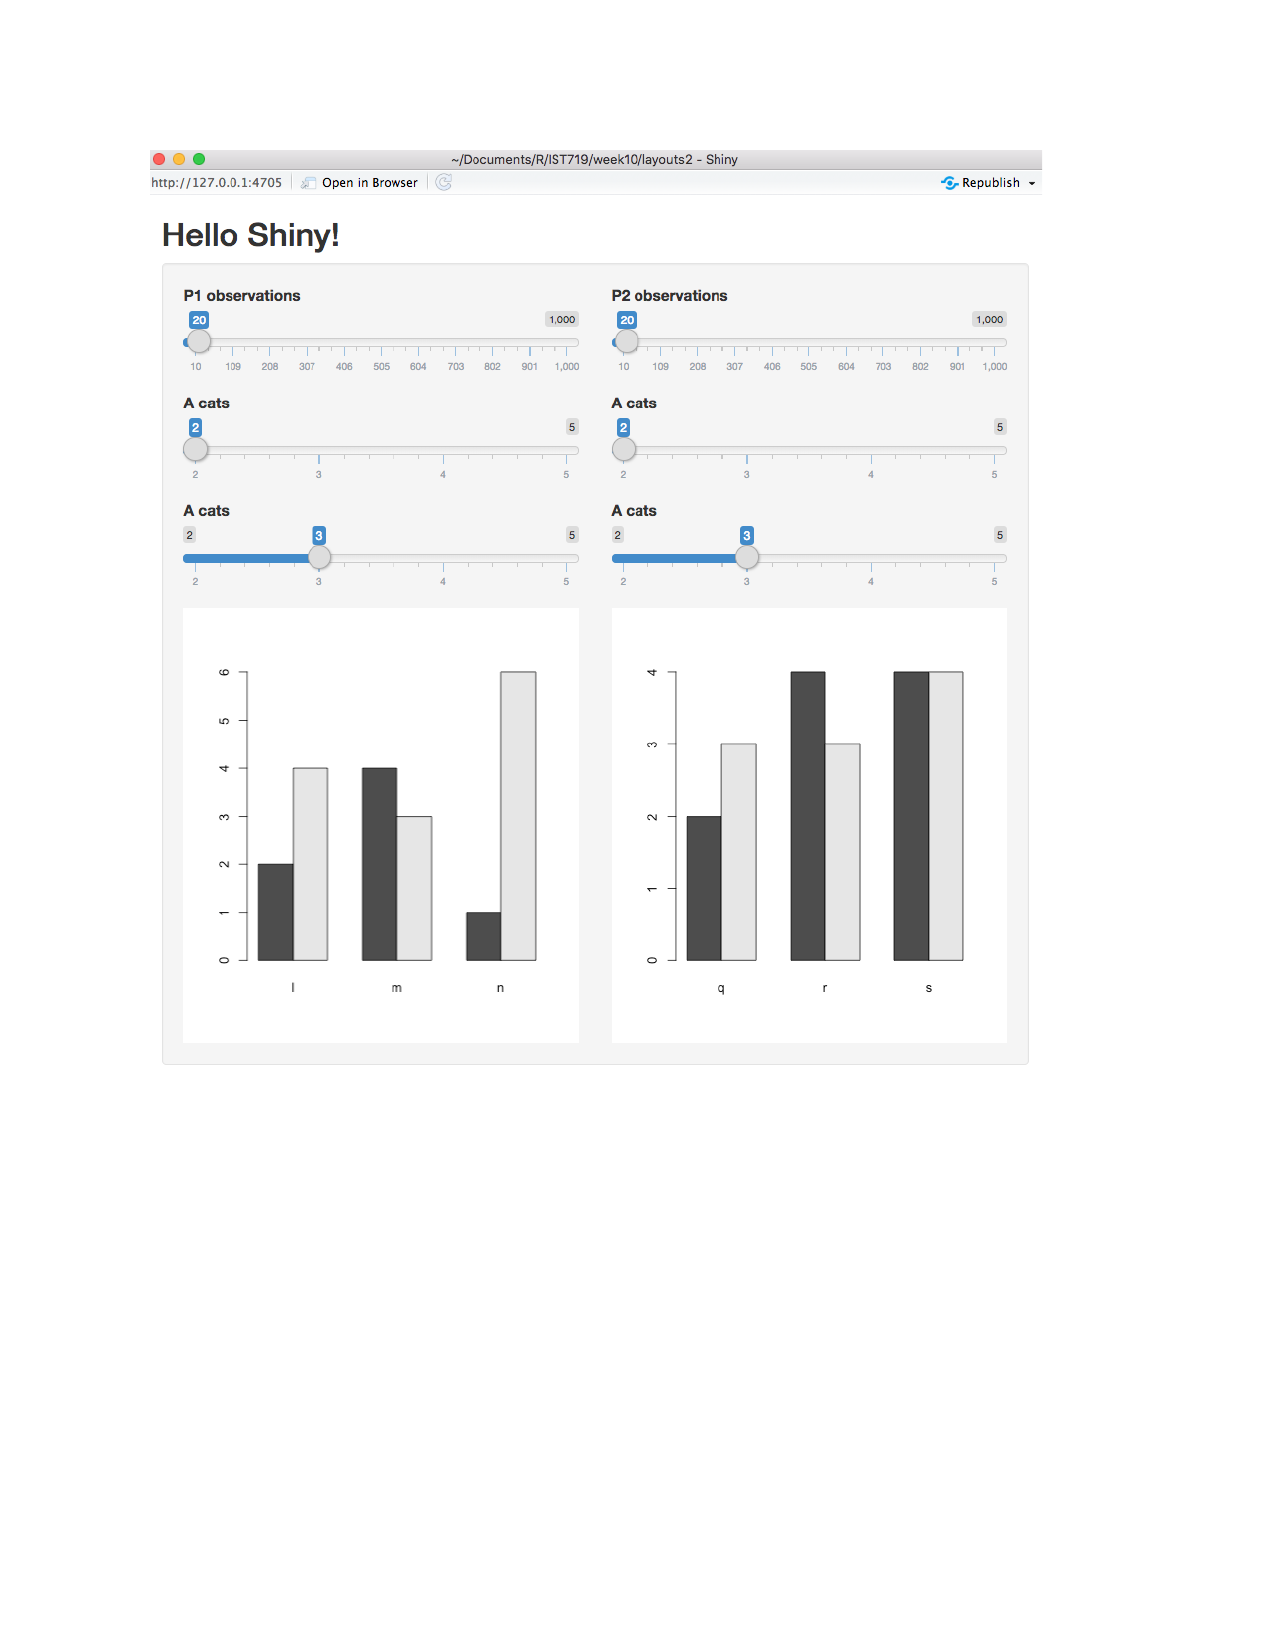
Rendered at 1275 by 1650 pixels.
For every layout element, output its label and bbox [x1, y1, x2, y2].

picture [150, 150, 1043, 1083]
